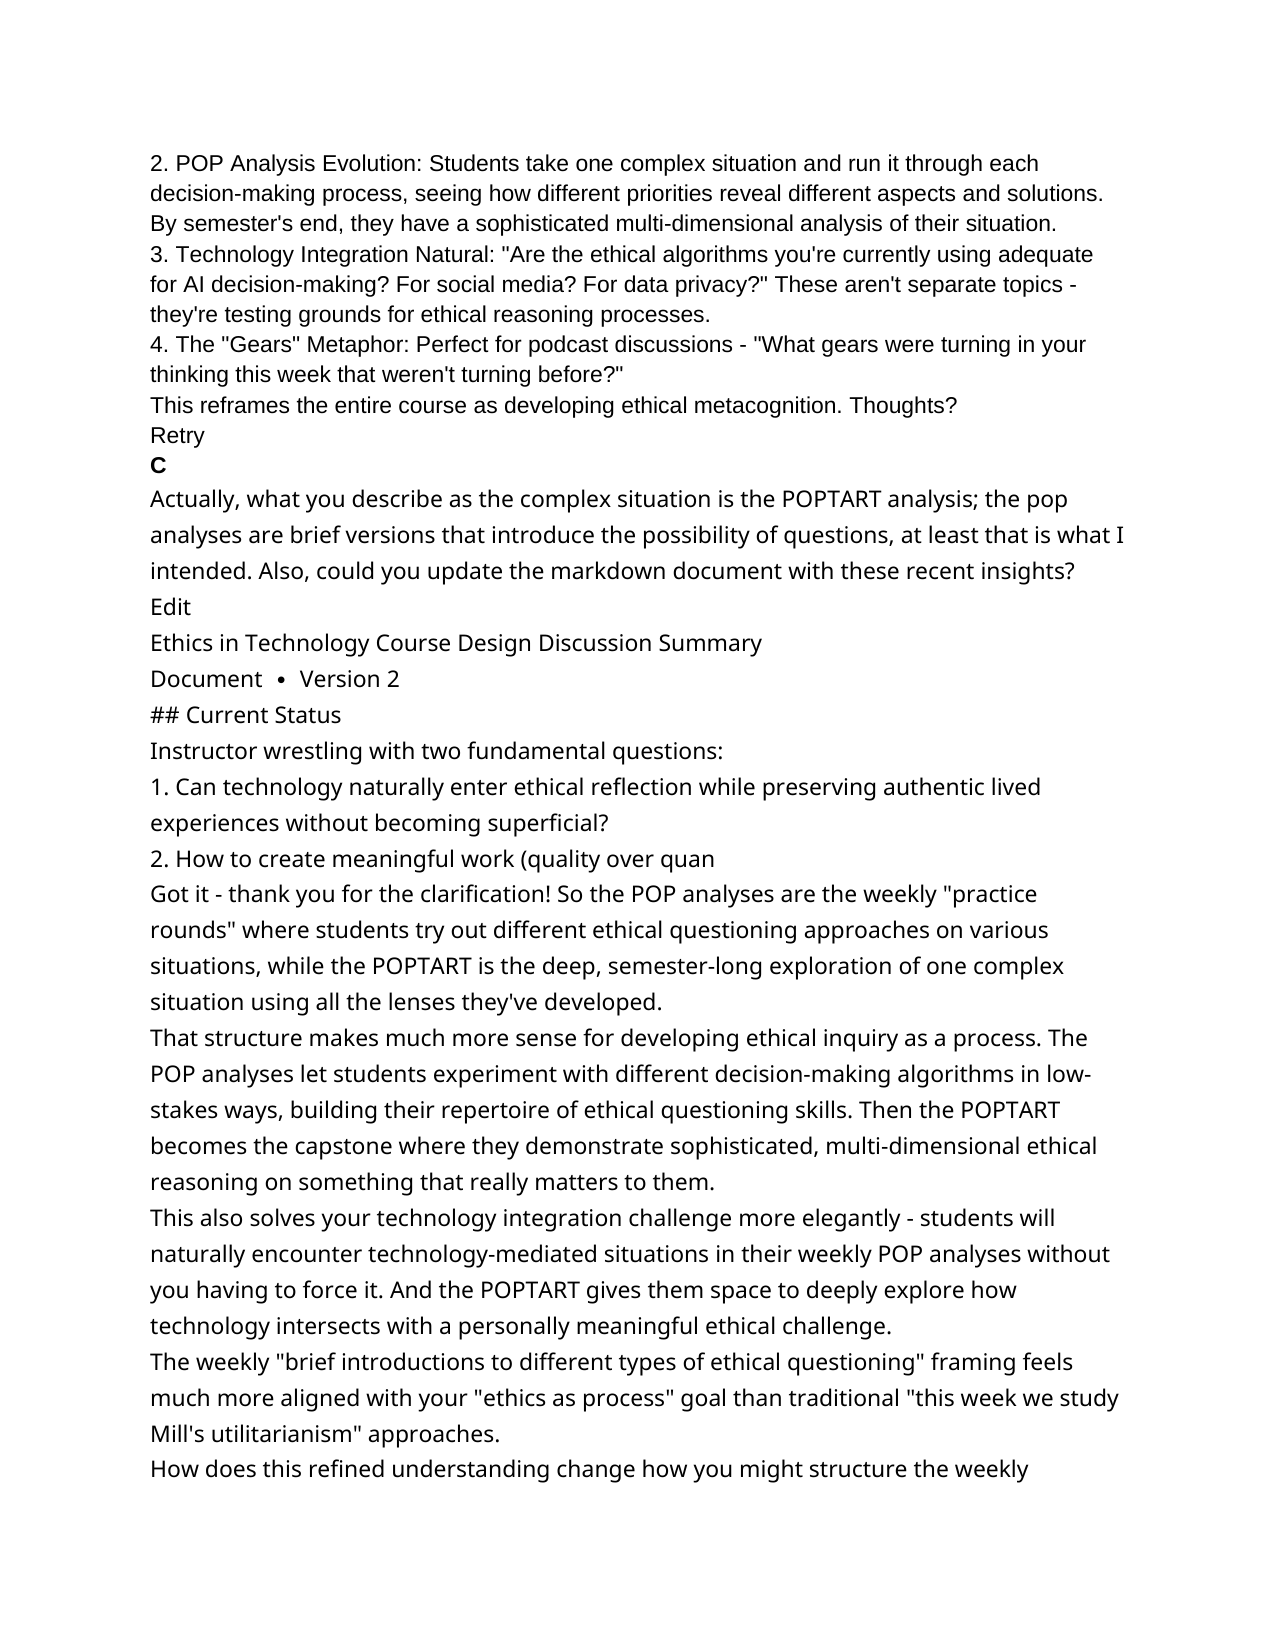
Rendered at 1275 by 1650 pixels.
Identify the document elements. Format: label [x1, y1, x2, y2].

text [150, 150, 1125, 1485]
